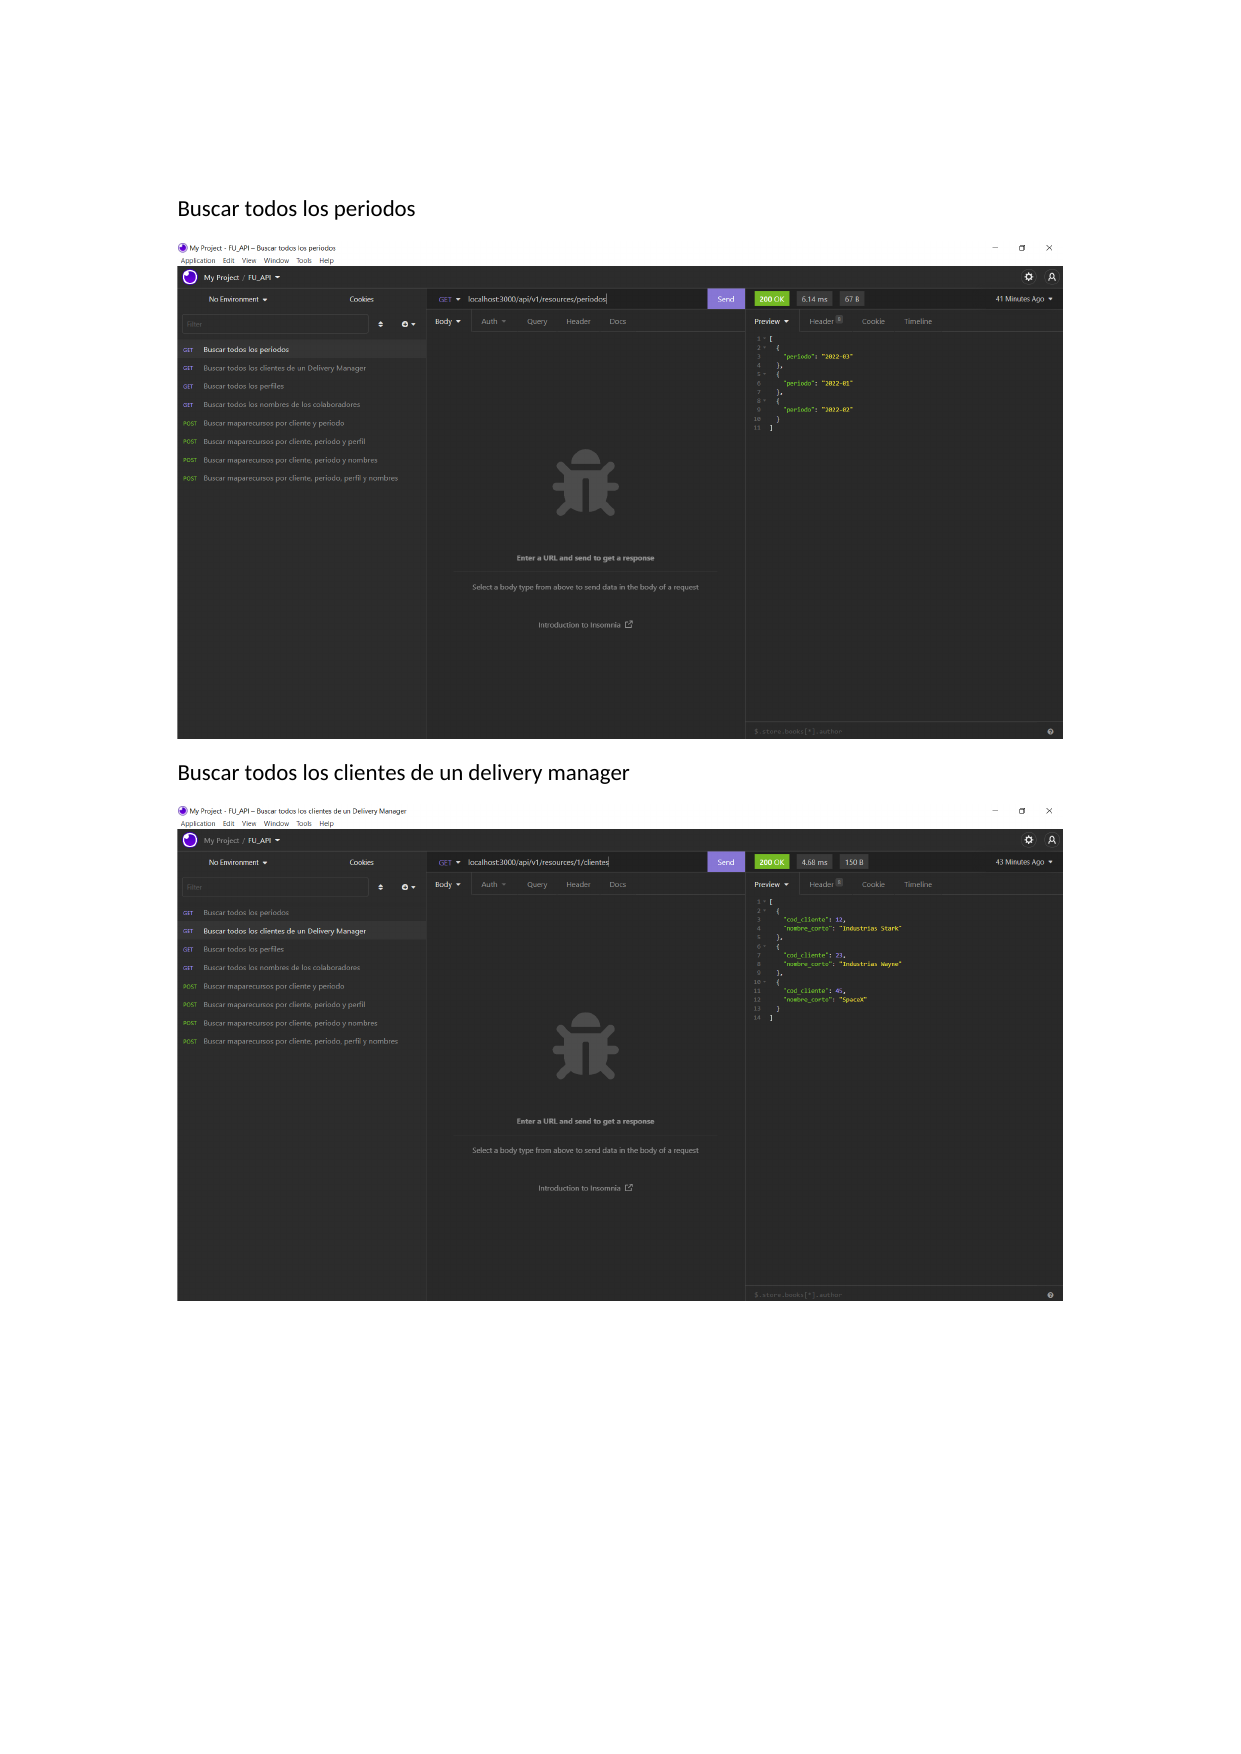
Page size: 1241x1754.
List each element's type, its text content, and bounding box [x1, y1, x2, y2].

text Buscar todos los periodos [177, 194, 1063, 222]
picture [177, 241, 1063, 739]
picture [177, 804, 1063, 1301]
text Buscar todos los clientes de un delivery manager [177, 758, 1063, 786]
